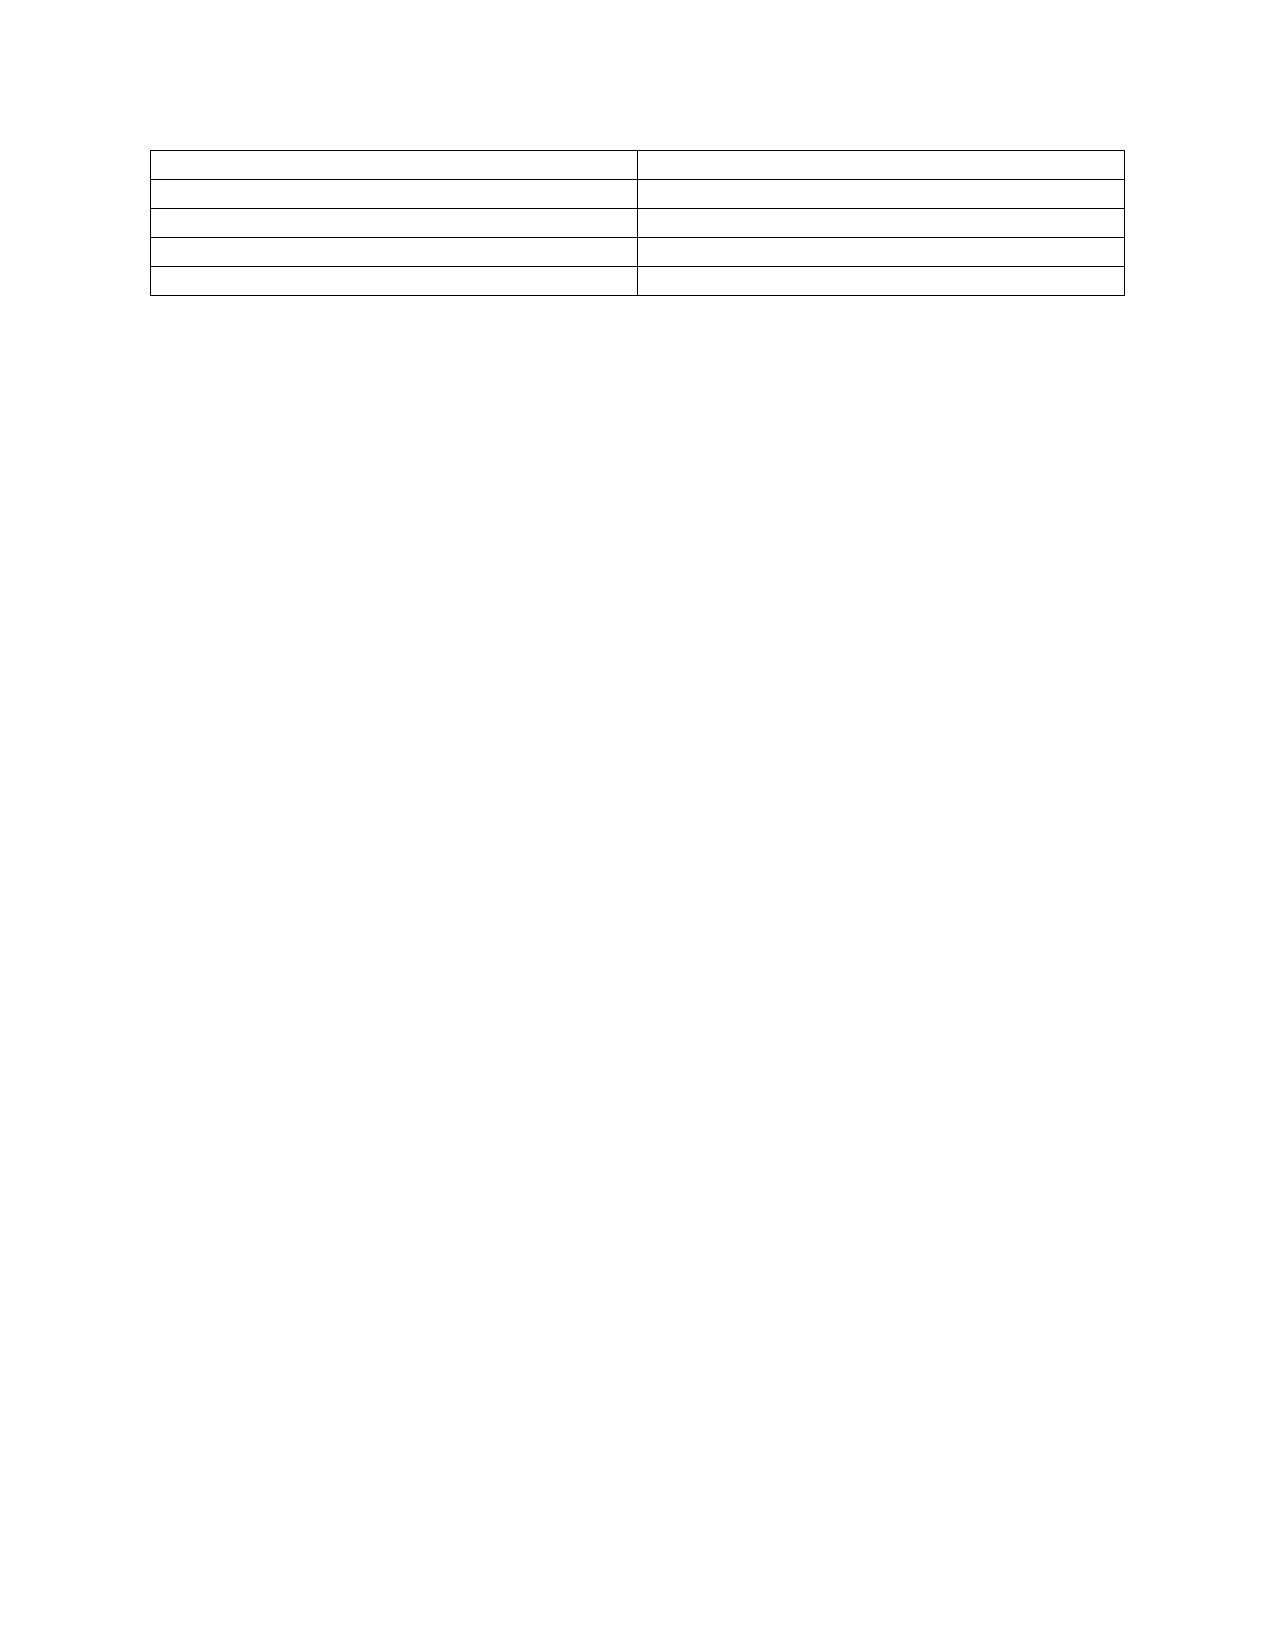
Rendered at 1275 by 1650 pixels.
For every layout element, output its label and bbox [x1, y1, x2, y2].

table_cell [151, 267, 637, 295]
table_cell [151, 238, 637, 266]
table_cell [151, 151, 637, 179]
table_cell [638, 267, 1124, 295]
table_cell [638, 151, 1124, 179]
table_cell [151, 180, 637, 208]
table_cell [151, 209, 637, 237]
table_cell [638, 209, 1124, 237]
table_cell [638, 238, 1124, 266]
table_cell [638, 180, 1124, 208]
